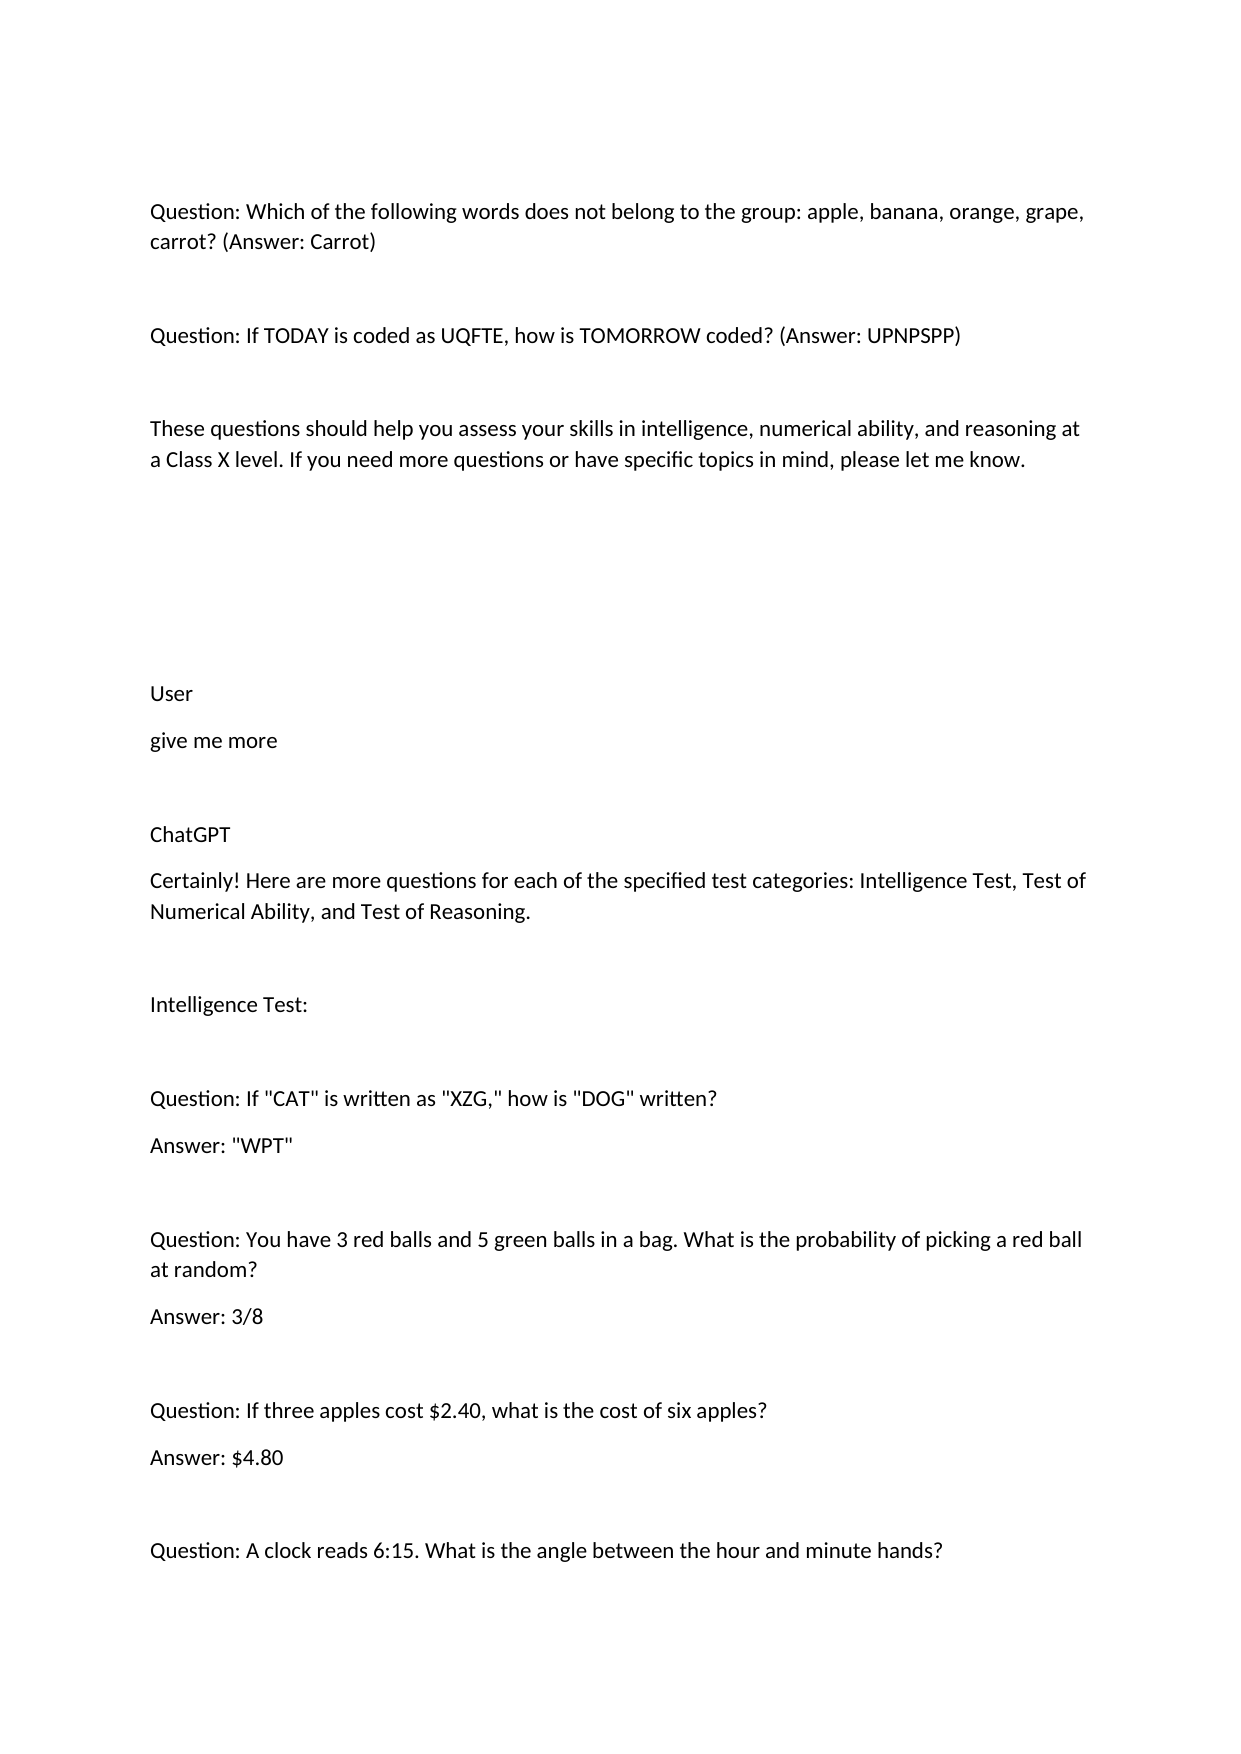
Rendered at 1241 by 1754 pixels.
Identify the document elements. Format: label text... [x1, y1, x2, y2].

text Question: If TODAY is coded as UQFTE, how is TOMORROW coded? (Answer: UPNPSPP) [150, 321, 1090, 349]
text User [150, 679, 1090, 707]
text These questions should help you assess your skills in intelligence, numerical ability, and reasoning at a Class X level. If you need more questions or have specific topics in mind, please let me know. [150, 414, 1090, 473]
text Answer: "WPT" [150, 1131, 1090, 1159]
text Question: If "CAT" is written as "XZG," how is "DOG" written? [150, 1084, 1090, 1112]
text Question: Which of the following words does not belong to the group: apple, banana, orange, grape, carrot? (Answer: Carrot) [150, 197, 1090, 255]
text Question: If three apples cost $2.40, what is the cost of six apples? [150, 1396, 1090, 1424]
text ChatGPT [150, 820, 1090, 848]
text give me more [150, 726, 1090, 754]
text Certainly! Here are more questions for each of the specified test categories: Intelligence Test, Test of Numerical Ability, and Test of Reasoning. [150, 867, 1090, 925]
text Question: A clock reads 6:15. What is the angle between the hour and minute hands? [150, 1536, 1090, 1564]
text Answer: $4.80 [150, 1443, 1090, 1471]
text Question: You have 3 red balls and 5 green balls in a bag. What is the probability of picking a red ball at random? [150, 1225, 1090, 1283]
text Answer: 3/8 [150, 1302, 1090, 1330]
text Intelligence Test: [150, 991, 1090, 1019]
